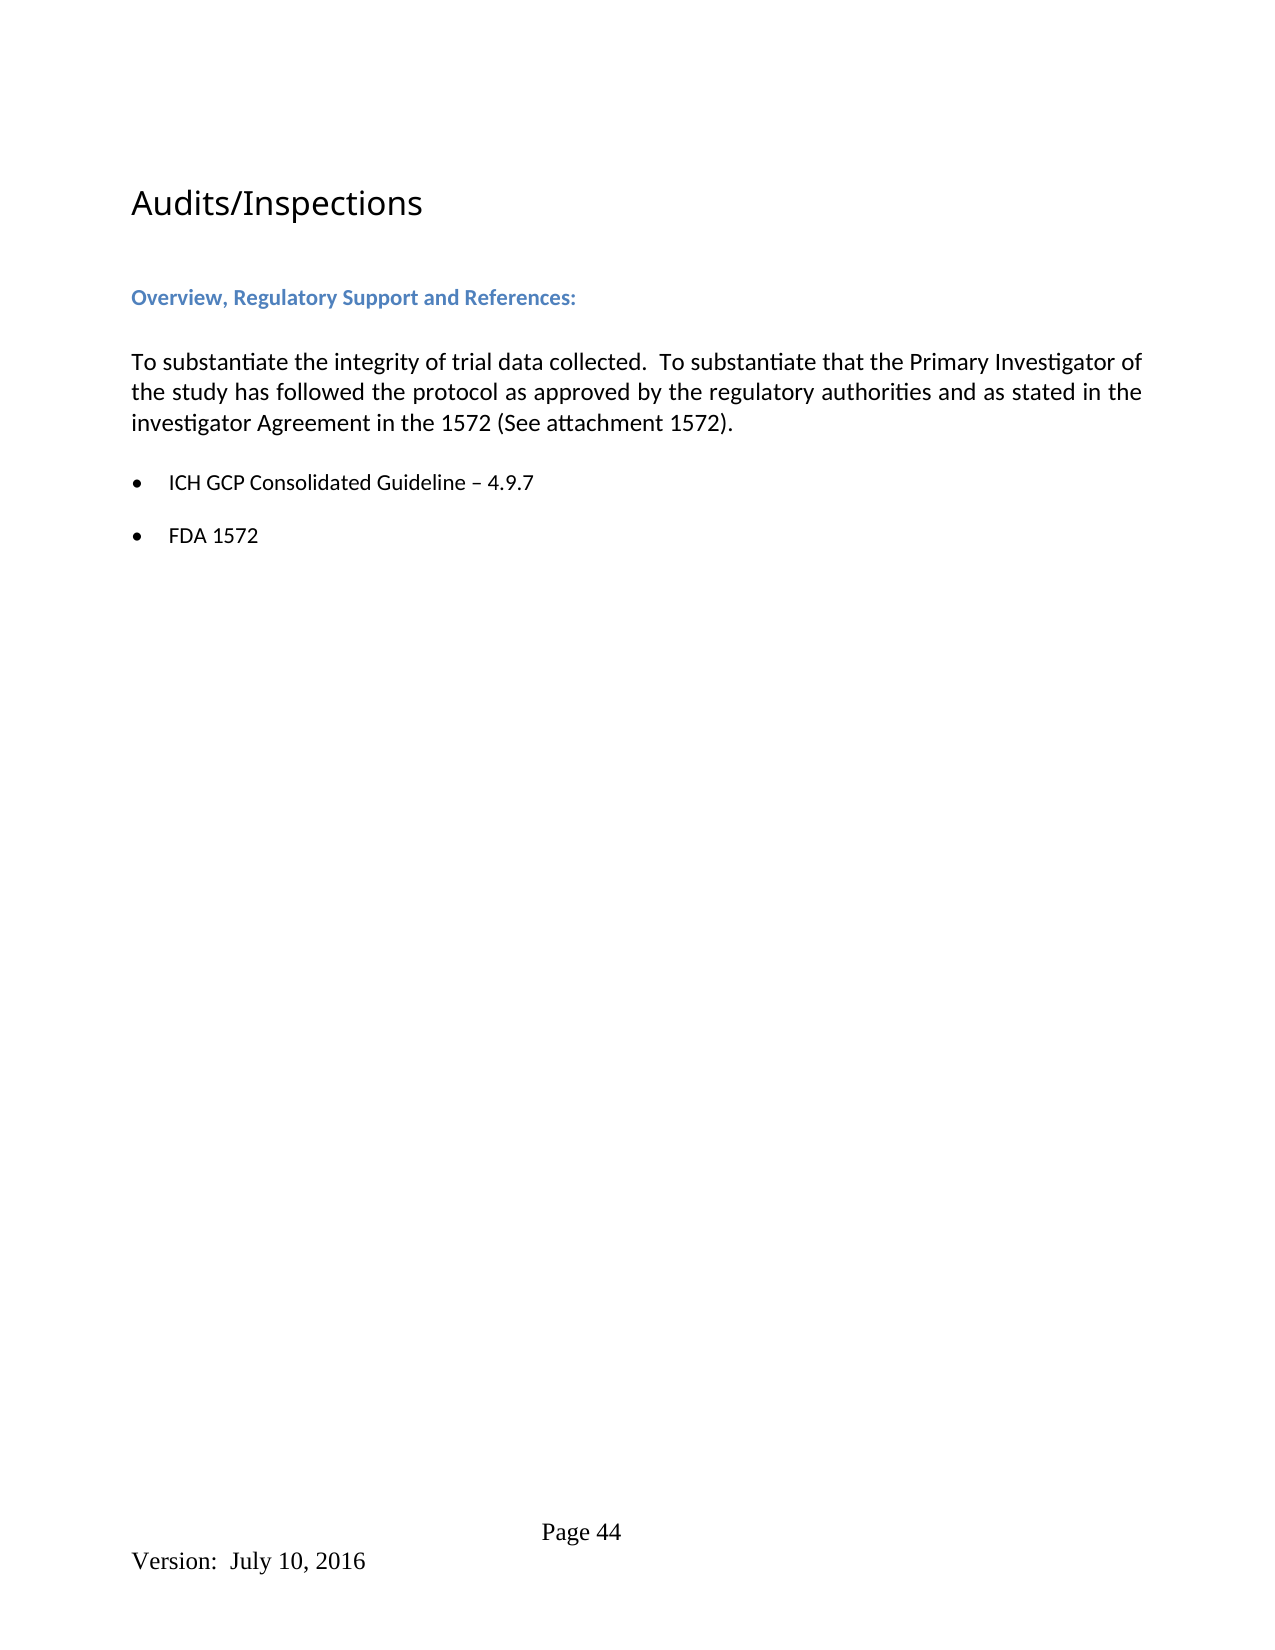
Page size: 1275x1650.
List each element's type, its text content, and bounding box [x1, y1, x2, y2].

list FDA 1572 [131, 521, 1144, 549]
text To substantiate the integrity of trial data collected. To substantiate that the Primary Investigator of the study has followed the protocol as approved by the regulatory authorities and as stated in the investigator Agreement in the 1572 (See attachment 1572). [131, 346, 1144, 437]
subtitle Audits/Inspections [131, 180, 1144, 225]
subtitle Overview, Regulatory Support and References: [131, 283, 1144, 311]
list ICH GCP Consolidated Guideline – 4.9.7 [131, 468, 1144, 496]
